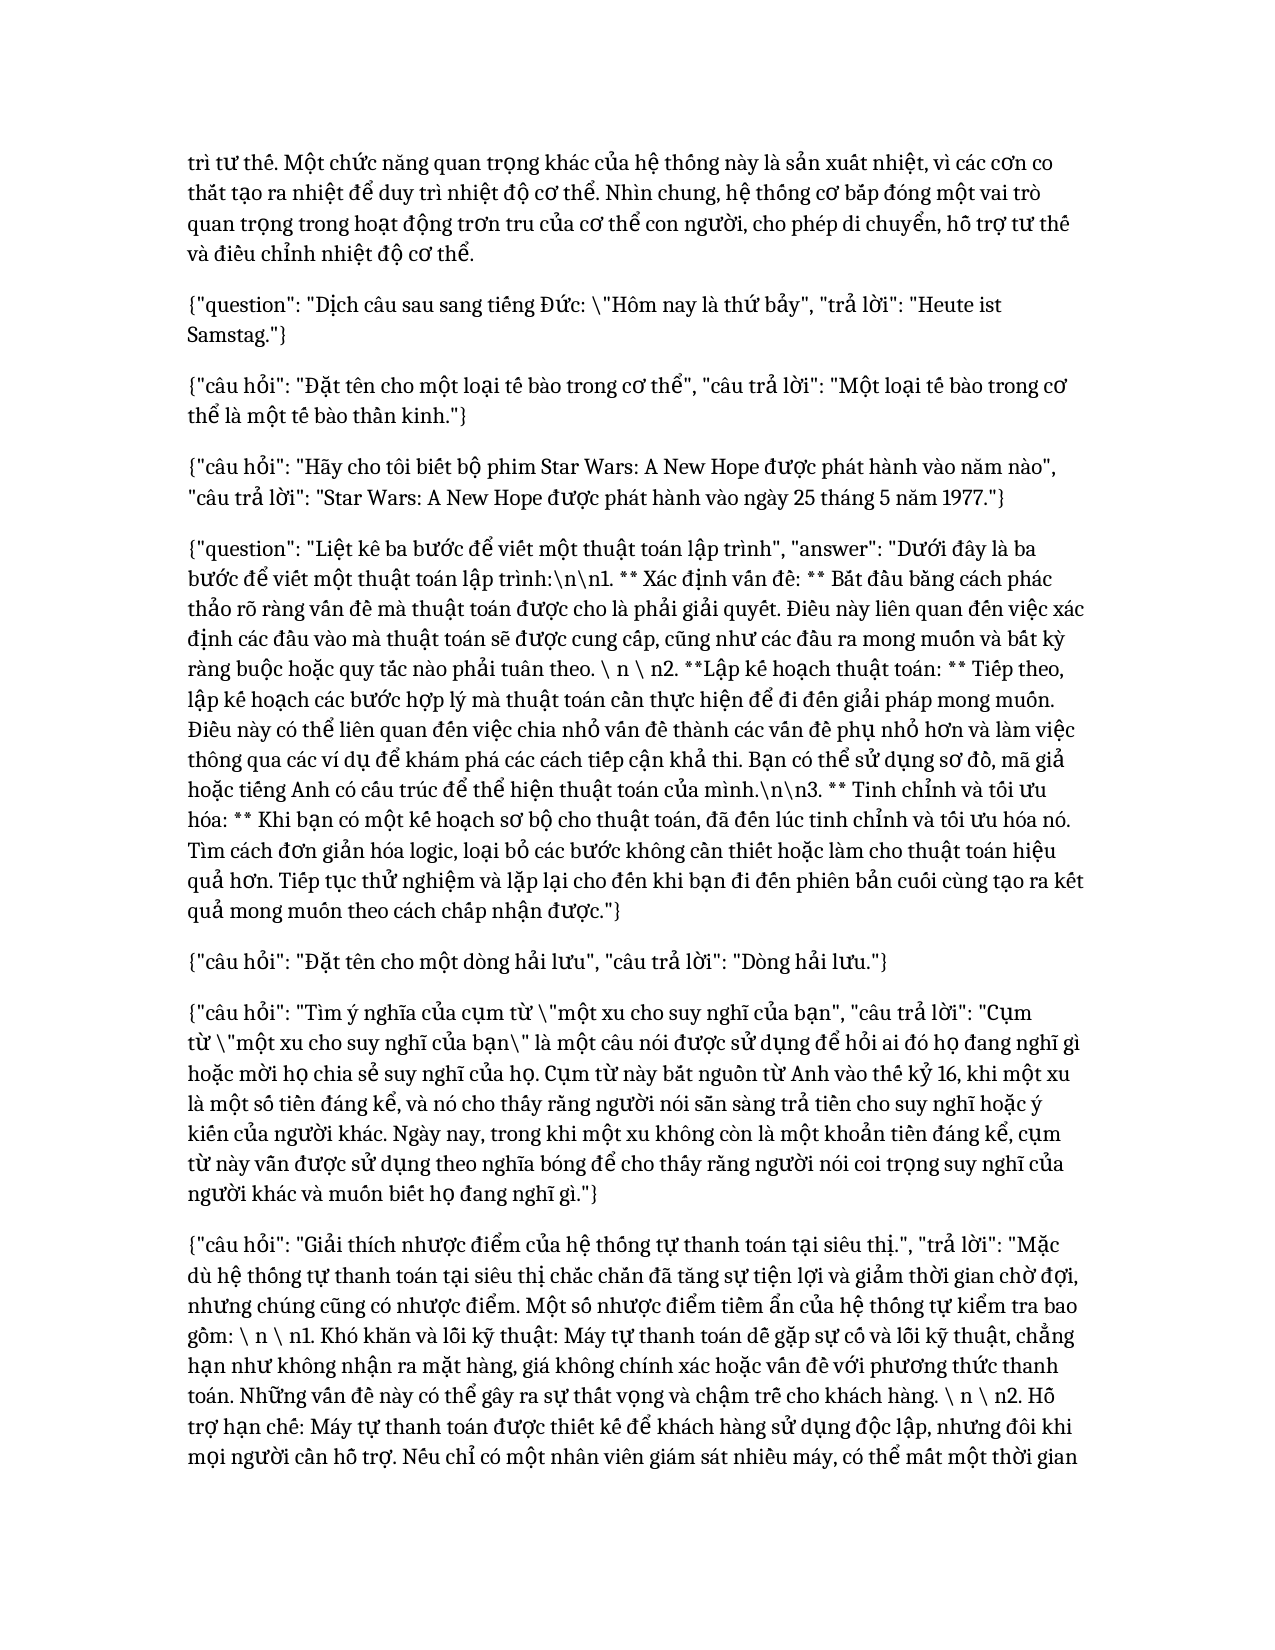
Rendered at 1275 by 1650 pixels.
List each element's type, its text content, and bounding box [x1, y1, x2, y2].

text {"câu hỏi": "Đặt tên cho một loại tế bào trong cơ thể", "câu trả lời": "Một loại tế bào trong cơ thể là một tế bào thần kinh."} [187, 373, 1087, 429]
text {"câu hỏi": "Hãy cho tôi biết bộ phim Star Wars: A New Hope được phát hành vào năm nào", "câu trả lời": "Star Wars: A New Hope được phát hành vào ngày 25 tháng 5 năm 1977."} [187, 454, 1087, 511]
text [187, 1232, 1087, 1470]
text {"question": "Dịch câu sau sang tiếng Đức: \"Hôm nay là thứ bảy", "trả lời": "Heute ist Samstag."} [187, 292, 1087, 348]
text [187, 150, 1087, 267]
text {"câu hỏi": "Đặt tên cho một dòng hải lưu", "câu trả lời": "Dòng hải lưu."} [187, 949, 1087, 975]
text {"question": "Liệt kê ba bước để viết một thuật toán lập trình", "answer": "Dưới đây là ba bước để viết một thuật toán lập trình:\n\n1. ** Xác định vấn đề: ** Bắt đầu bằng cách phác thảo rõ ràng vấn đề mà thuật toán được cho là phải giải quyết. Điều này liên quan đến việc xác định các đầu vào mà thuật toán sẽ được cung cấp, cũng như các đầu ra mong muốn và bất kỳ ràng buộc hoặc quy tắc nào phải tuân theo. \ n \ n2. **Lập kế hoạch thuật toán: ** Tiếp theo, lập kế hoạch các bước hợp lý mà thuật toán cần thực hiện để đi đến giải pháp mong muốn. Điều này có thể liên quan đến việc chia nhỏ vấn đề thành các vấn đề phụ nhỏ hơn và làm việc thông qua các ví dụ để khám phá các cách tiếp cận khả thi. Bạn có thể sử dụng sơ đồ, mã giả hoặc tiếng Anh có cấu trúc để thể hiện thuật toán của mình.\n\n3. ** Tinh chỉnh và tối ưu hóa: ** Khi bạn có một kế hoạch sơ bộ cho thuật toán, đã đến lúc tinh chỉnh và tối ưu hóa nó. Tìm cách đơn giản hóa logic, loại bỏ các bước không cần thiết hoặc làm cho thuật toán hiệu quả hơn. Tiếp tục thử nghiệm và lặp lại cho đến khi bạn đi đến phiên bản cuối cùng tạo ra kết quả mong muốn theo cách chấp nhận được."} [187, 535, 1087, 924]
text {"câu hỏi": "Tìm ý nghĩa của cụm từ \"một xu cho suy nghĩ của bạn", "câu trả lời": "Cụm từ \"một xu cho suy nghĩ của bạn\" là một câu nói được sử dụng để hỏi ai đó họ đang nghĩ gì hoặc mời họ chia sẻ suy nghĩ của họ. Cụm từ này bắt nguồn từ Anh vào thế kỷ 16, khi một xu là một số tiền đáng kể, và nó cho thấy rằng người nói sẵn sàng trả tiền cho suy nghĩ hoặc ý kiến của người khác. Ngày nay, trong khi một xu không còn là một khoản tiền đáng kể, cụm từ này vẫn được sử dụng theo nghĩa bóng để cho thấy rằng người nói coi trọng suy nghĩ của người khác và muốn biết họ đang nghĩ gì."} [187, 1000, 1087, 1208]
